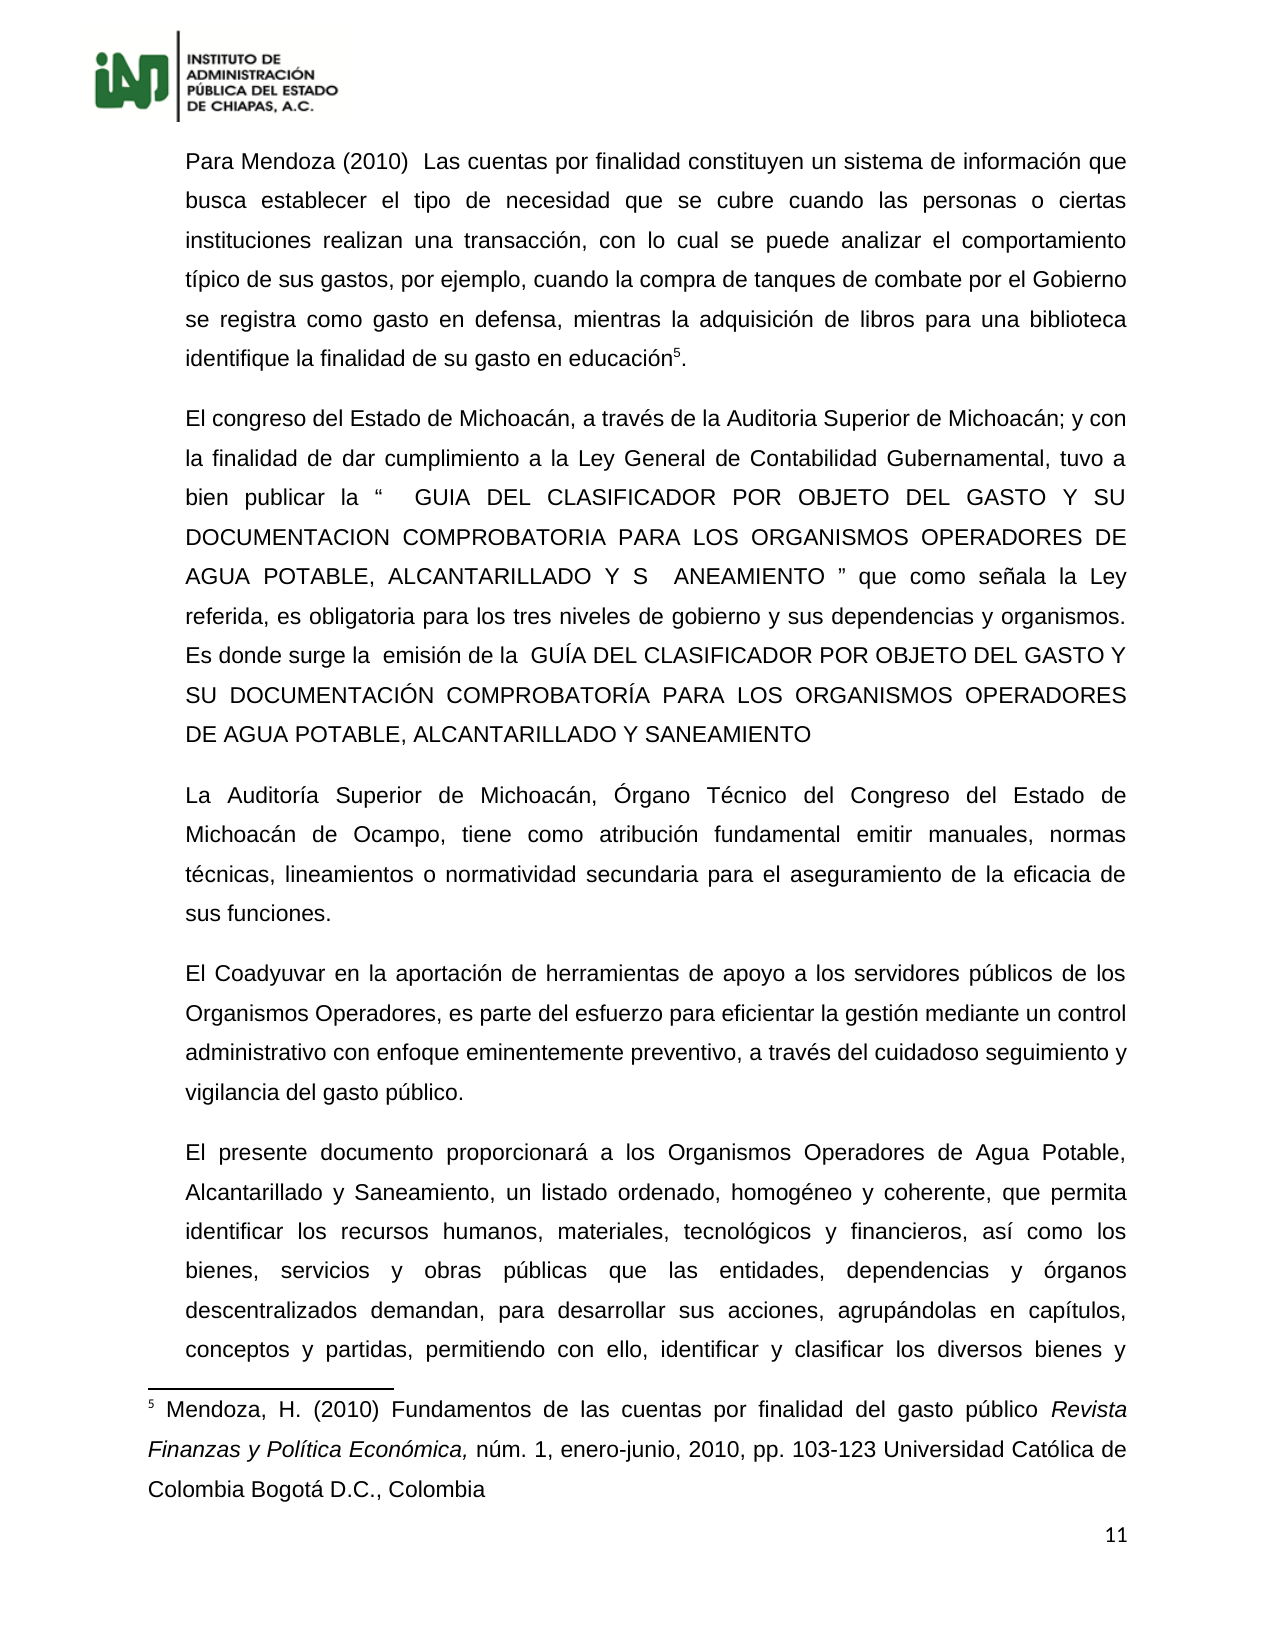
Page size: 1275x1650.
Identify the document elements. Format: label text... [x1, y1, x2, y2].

text El congreso del Estado de Michoacán, a través de la Auditoria Superior de Michoacán; y con la finalidad de dar cumplimiento a la Ley General de Contabilidad Gubernamental, tuvo a bien publicar la “ GUIA DEL CLASIFICADOR POR OBJETO DEL GASTO Y SU DOCUMENTACION COMPROBATORIA PARA LOS ORGANISMOS OPERADORES DE AGUA POTABLE, ALCANTARILLADO Y S ANEAMIENTO ” que como señala la Ley referida, es obligatoria para los tres niveles de gobierno y sus dependencias y organismos. Es donde surge la emisión de la GUÍA DEL CLASIFICADOR POR OBJETO DEL GASTO Y SU DOCUMENTACIÓN COMPROBATORÍA PARA LOS ORGANISMOS OPERADORES DE AGUA POTABLE, ALCANTARILLADO Y SANEAMIENTO [185, 405, 1127, 748]
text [185, 1139, 1127, 1363]
text La Auditoría Superior de Michoacán, Órgano Técnico del Congreso del Estado de Michoacán de Ocampo, tiene como atribución fundamental emitir manuales, normas técnicas, lineamientos o normatividad secundaria para el aseguramiento de la eficacia de sus funciones. [185, 782, 1127, 926]
text Para Mendoza (2010) Las cuentas por finalidad constituyen un sistema de información que busca establecer el tipo de necesidad que se cubre cuando las personas o ciertas instituciones realizan una transacción, con lo cual se puede analizar el comportamiento típico de sus gastos, por ejemplo, cuando la compra de tanques de combate por el Gobierno se registra como gasto en defensa, mientras la adquisición de libros para una biblioteca identifique la finalidad de su gasto en educación. [185, 148, 1127, 371]
picture [77, 26, 347, 122]
text El Coadyuvar en la aportación de herramientas de apoyo a los servidores públicos de los Organismos Operadores, es parte del esfuerzo para eficientar la gestión mediante un control administrativo con enfoque eminentemente preventivo, a través del cuidadoso seguimiento y vigilancia del gasto público. [185, 960, 1127, 1105]
